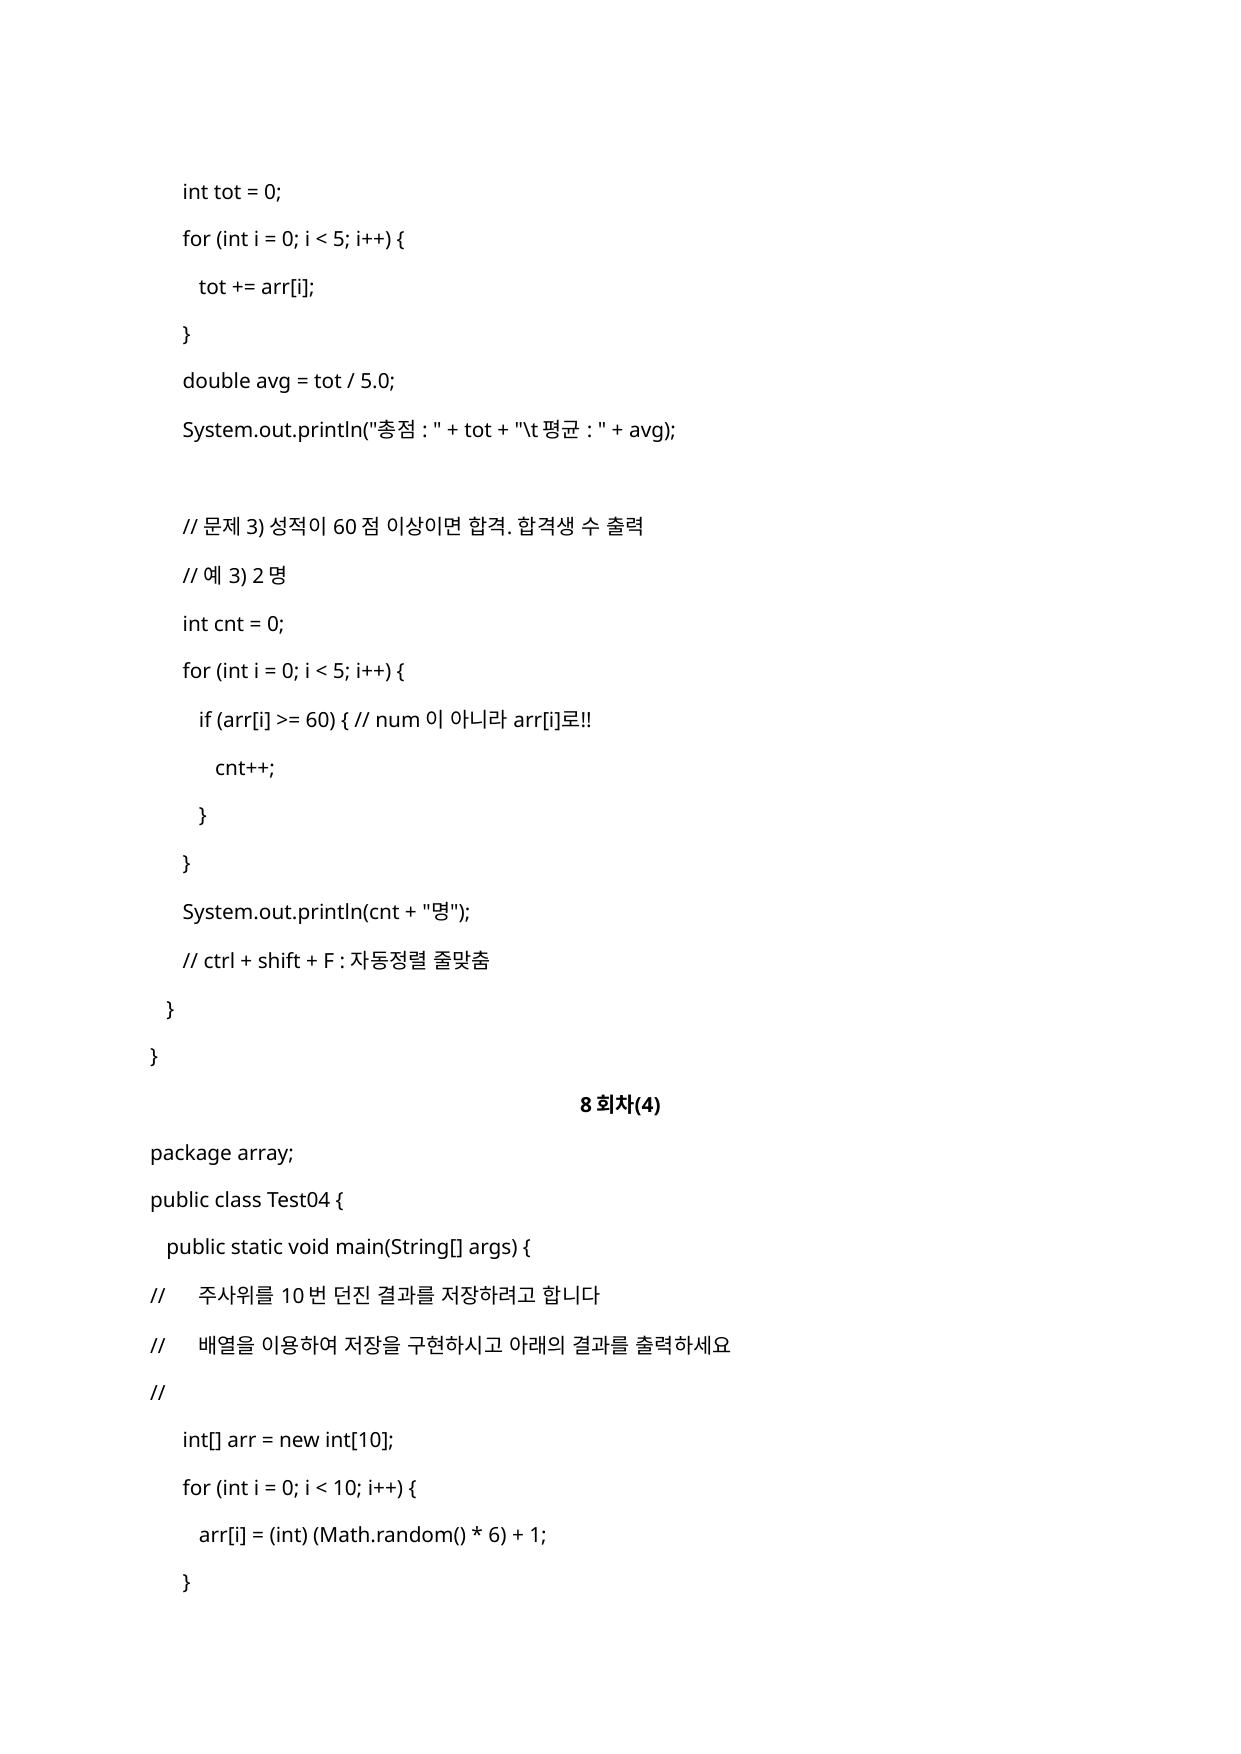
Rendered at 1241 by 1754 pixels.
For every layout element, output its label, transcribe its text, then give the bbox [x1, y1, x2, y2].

text double avg = tot / 5.0; [150, 366, 1090, 395]
text // 문제3) 성적이 60점 이상이면 합격. 합격생 수 출력 [150, 510, 1090, 541]
text tot += arr[i]; [150, 272, 1090, 300]
text // [150, 1378, 1090, 1407]
text // 주사위를 10번 던진 결과를 저장하려고 합니다 [150, 1279, 1090, 1310]
text } [150, 1041, 1090, 1069]
text } [150, 994, 1090, 1022]
text if (arr[i] >= 60) { // num이 아니라 arr[i]로!! [150, 704, 1090, 734]
text for (int i = 0; i < 5; i++) { [150, 224, 1090, 253]
text for (int i = 0; i < 5; i++) { [150, 656, 1090, 685]
text } [150, 800, 1090, 829]
text // 예 3) 2명 [150, 560, 1090, 590]
text for (int i = 0; i < 10; i++) { [150, 1473, 1090, 1501]
text // 배열을 이용하여 저장을 구현하시고 아래의 결과를 출력하세요 [150, 1329, 1090, 1359]
text } [150, 319, 1090, 347]
text } [150, 848, 1090, 876]
text int cnt = 0; [150, 609, 1090, 637]
text System.out.println(cnt + "명"); [150, 895, 1090, 925]
text arr[i] = (int) (Math.random() * 6) + 1; [150, 1520, 1090, 1548]
text } [150, 1567, 1090, 1596]
text public class Test04 { [150, 1185, 1090, 1213]
text cnt++; [150, 753, 1090, 781]
text 8회차(4) [150, 1088, 1090, 1118]
text public static void main(String[] args) { [150, 1232, 1090, 1261]
text System.out.println("총점 : " + tot + "\t평균 : " + avg); [150, 414, 1090, 444]
text int[] arr = new int[10]; [150, 1426, 1090, 1454]
text int tot = 0; [150, 177, 1090, 206]
text // ctrl + shift + F : 자동정렬 줄맞춤 [150, 944, 1090, 974]
text package array; [150, 1138, 1090, 1166]
